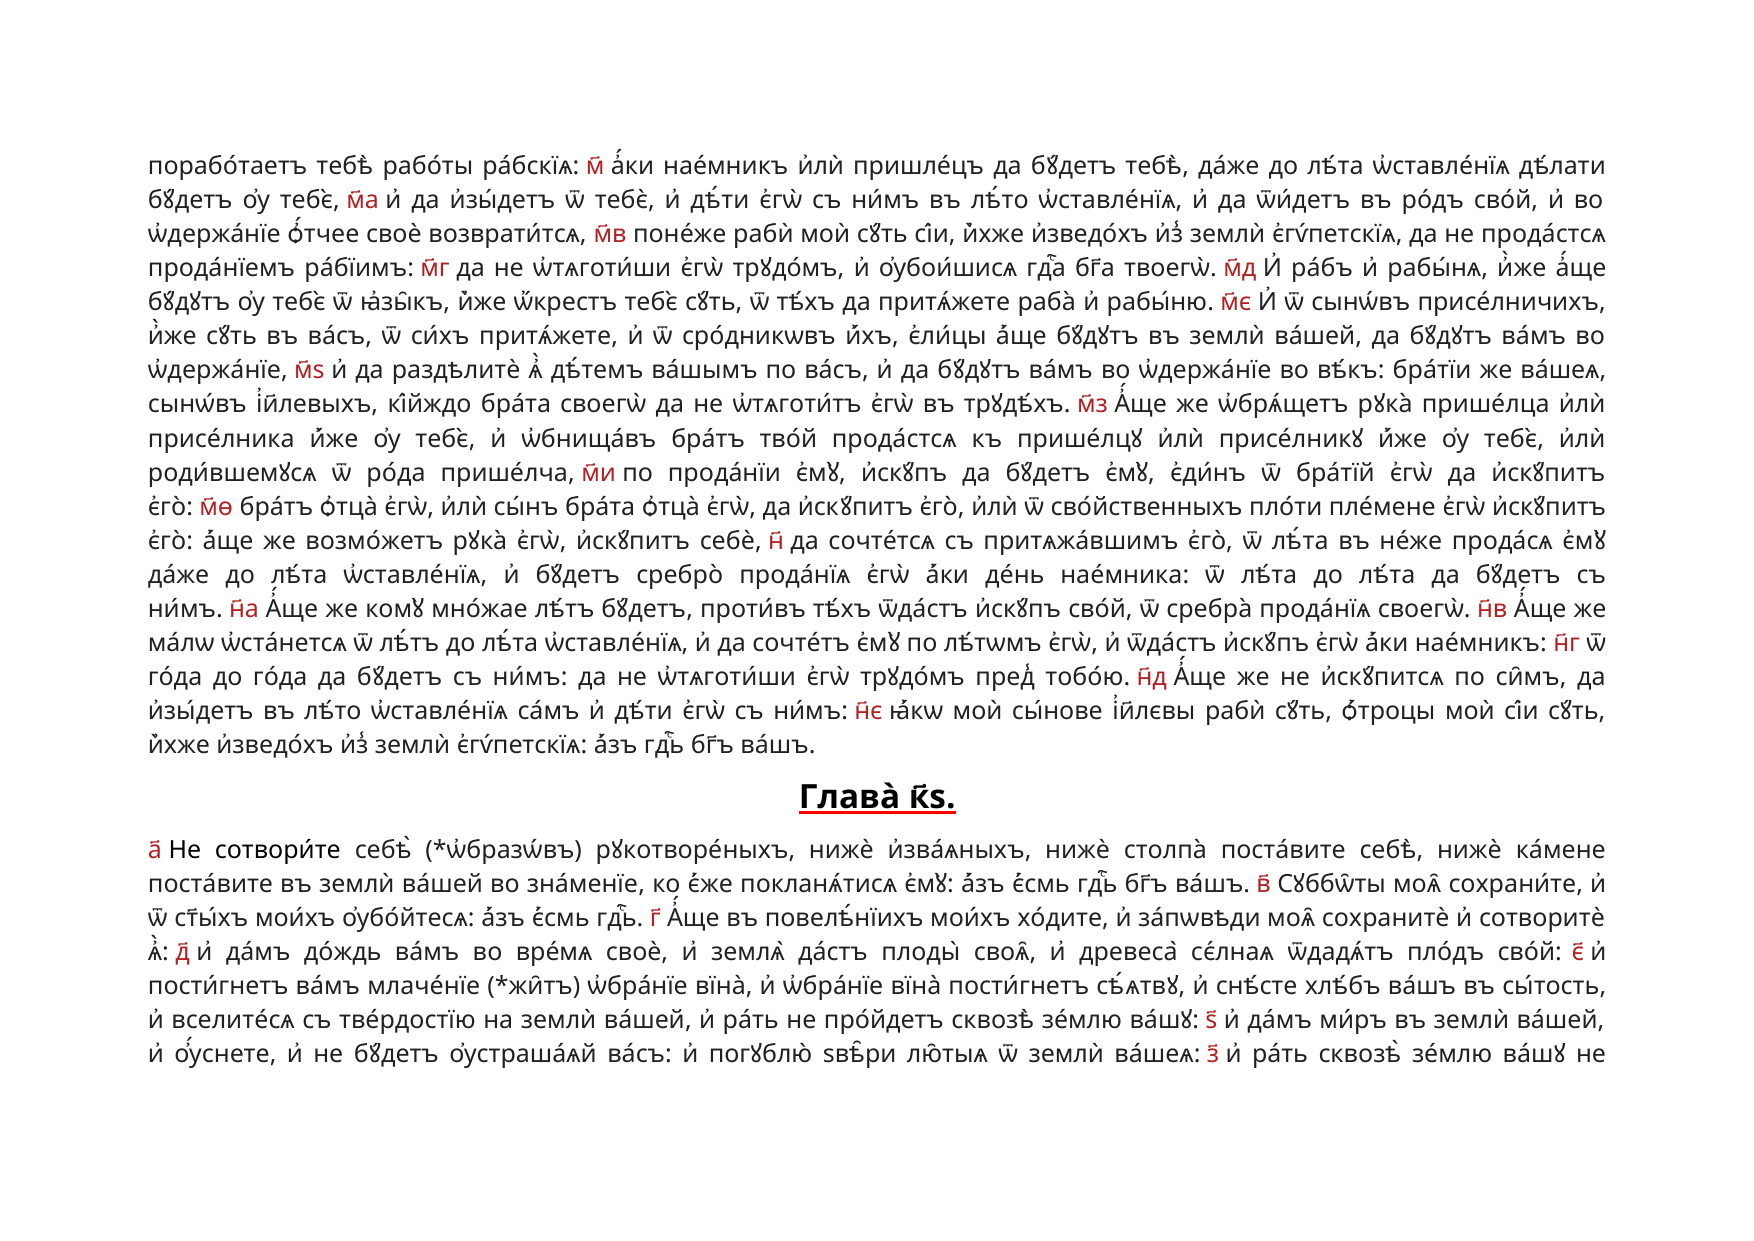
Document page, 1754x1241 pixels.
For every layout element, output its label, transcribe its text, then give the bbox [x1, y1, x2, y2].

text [148, 831, 1606, 1070]
subtitle Глава̀ к҃ѕ. [148, 773, 1606, 819]
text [148, 148, 1606, 761]
